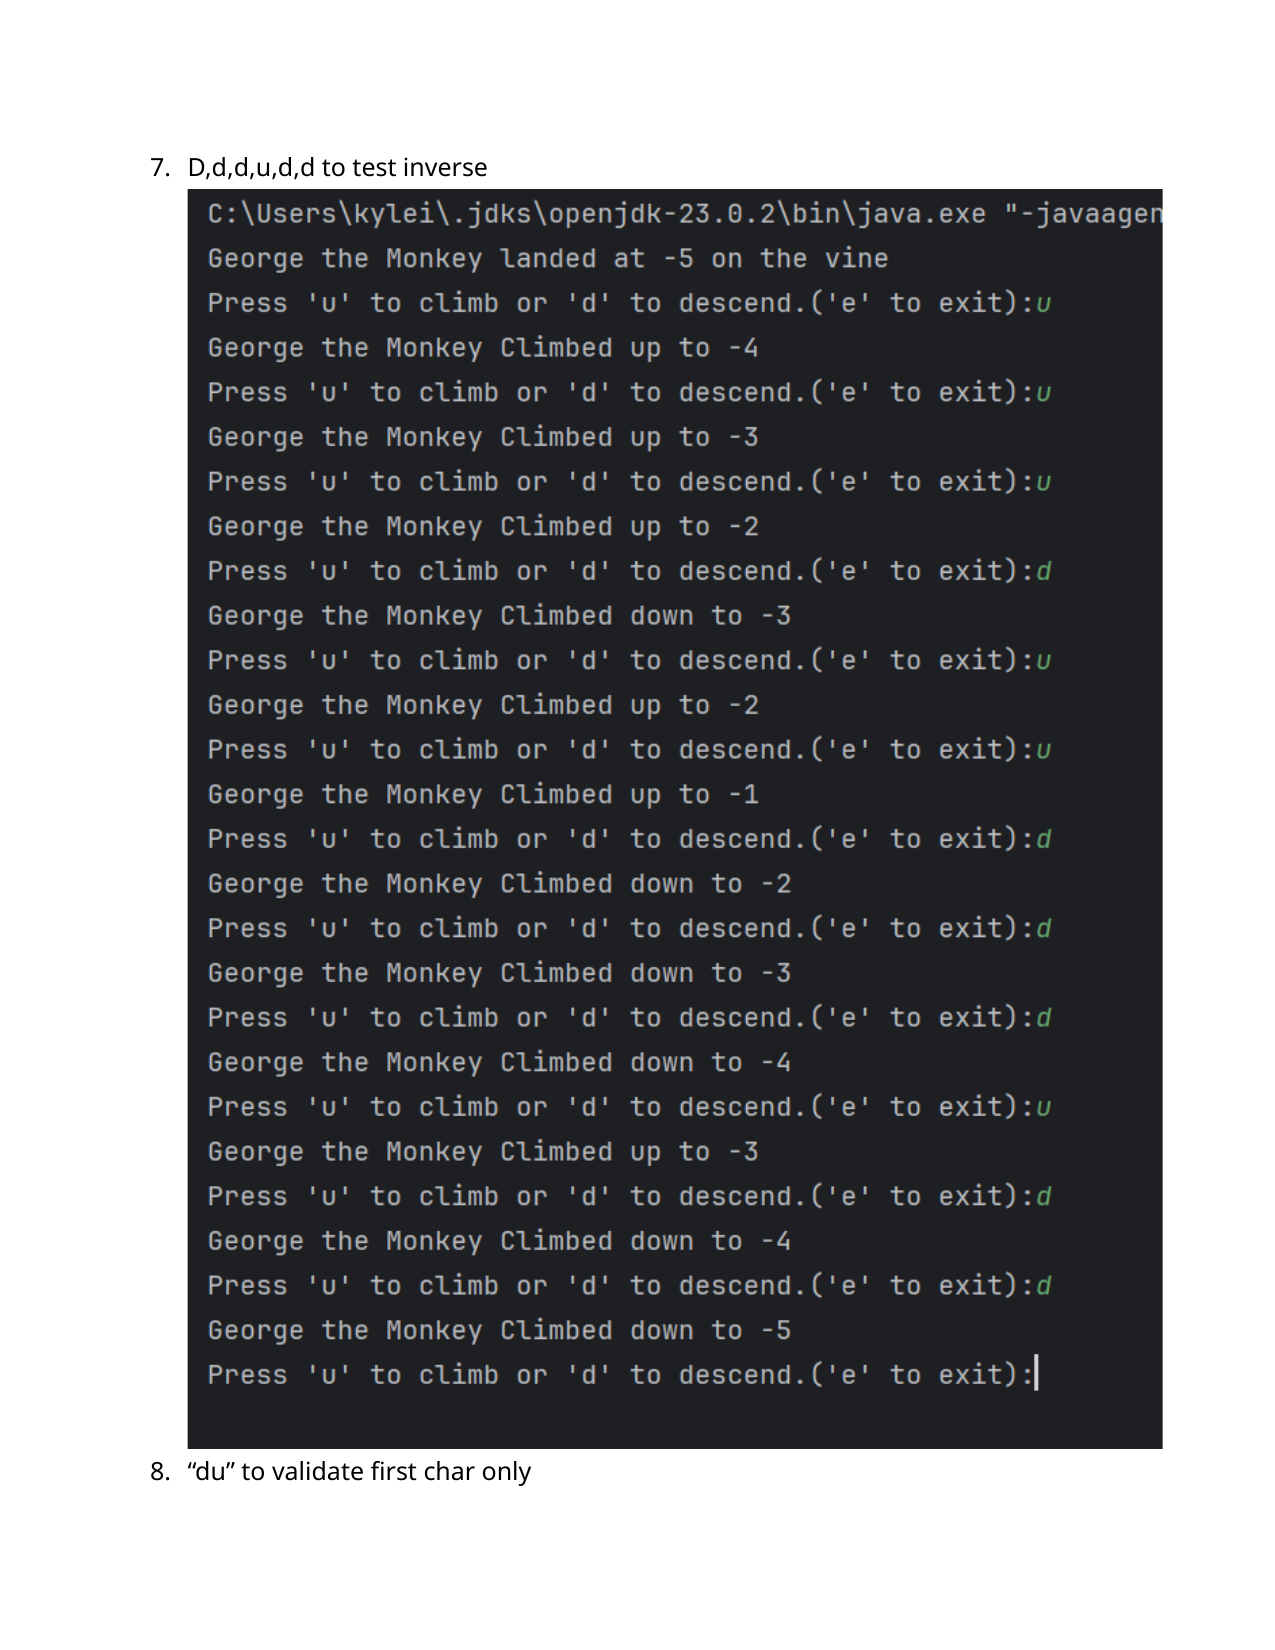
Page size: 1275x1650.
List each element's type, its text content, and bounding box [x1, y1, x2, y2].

list “du” to validate first char only [150, 1453, 1125, 1487]
picture [187, 189, 1163, 1449]
list D,d,d,u,d,d to test inverse [150, 150, 1125, 184]
